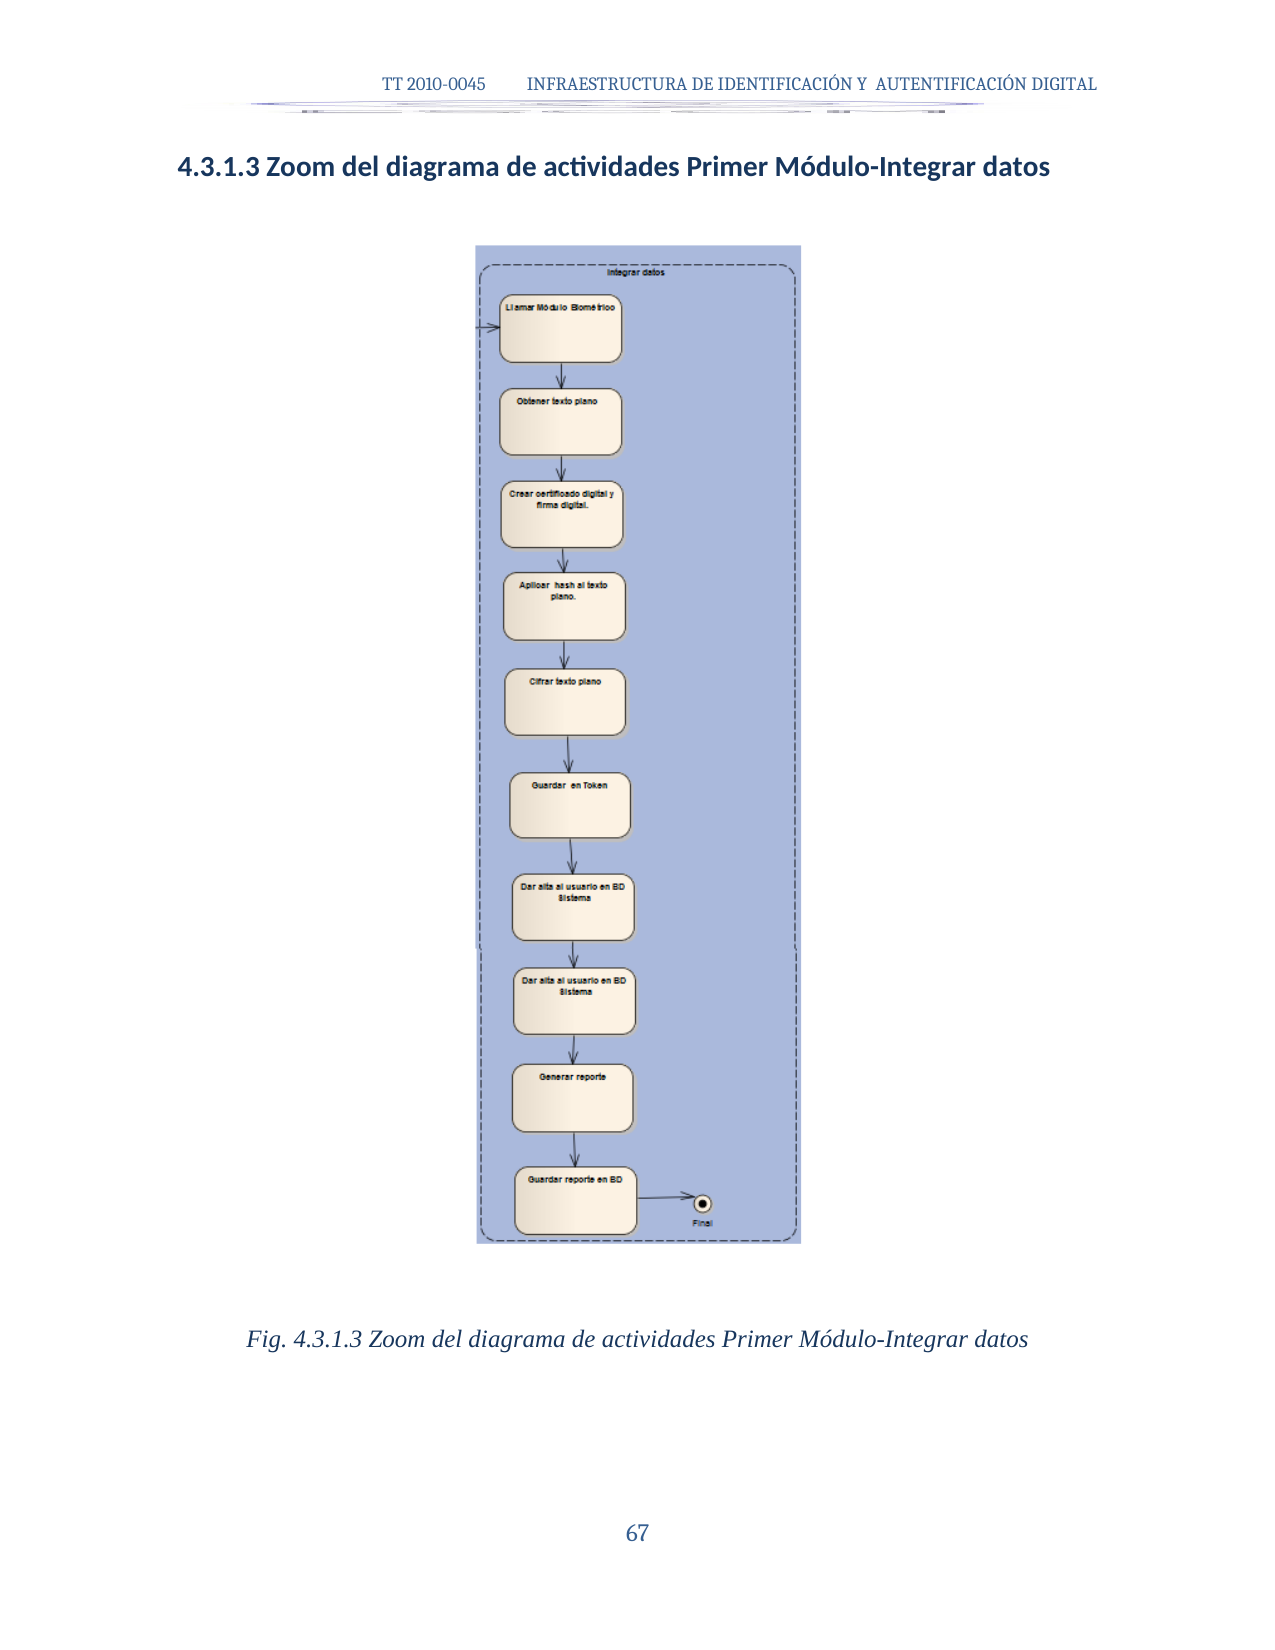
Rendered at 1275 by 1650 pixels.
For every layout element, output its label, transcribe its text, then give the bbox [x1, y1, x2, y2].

picture [473, 243, 802, 1264]
text 4.3.1.3 Zoom del diagrama de actividades Primer Módulo-Integrar datos [177, 148, 1098, 183]
text Fig. 4.3.1.3 Zoom del diagrama de actividades Primer Módulo-Integrar datos [177, 1324, 1098, 1353]
picture [179, 99, 1074, 114]
